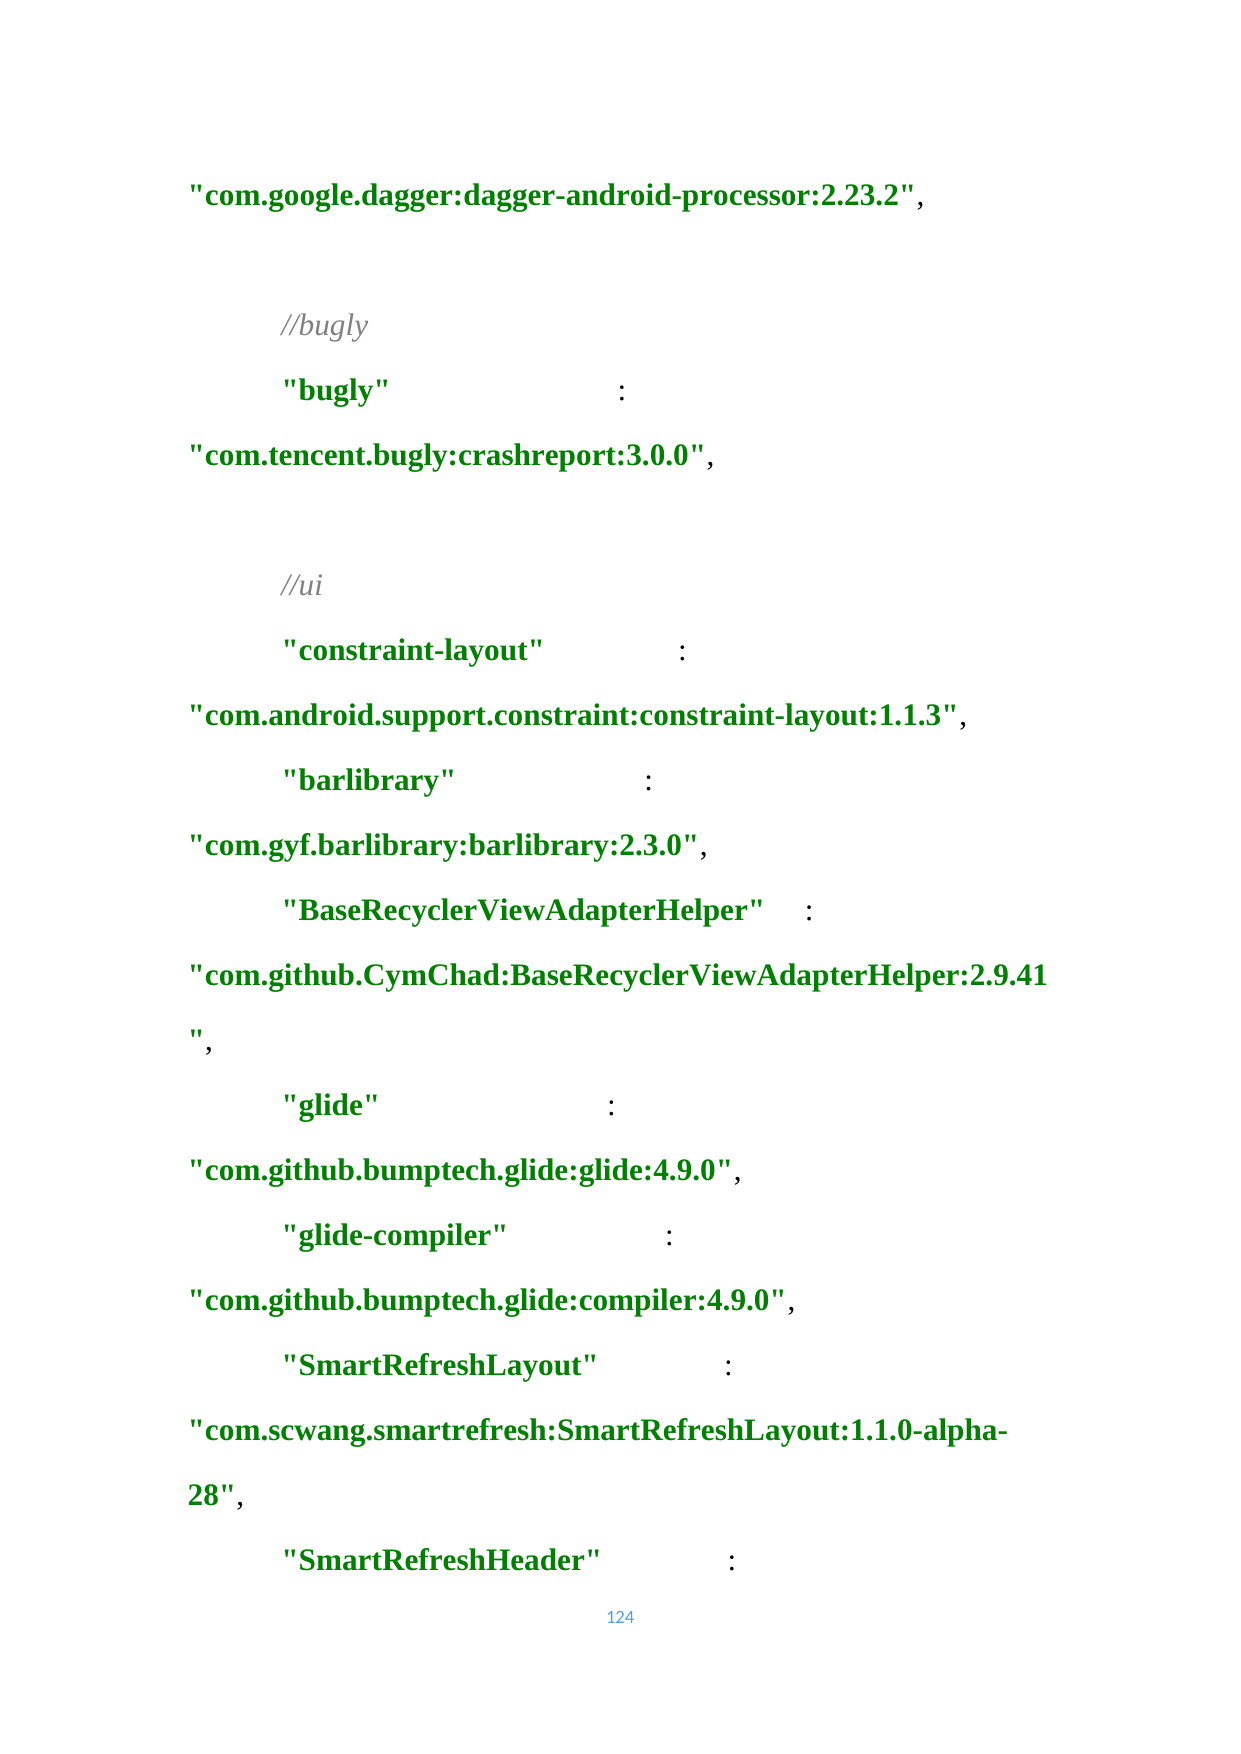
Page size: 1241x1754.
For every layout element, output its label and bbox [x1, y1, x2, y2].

text [187, 162, 1053, 1592]
